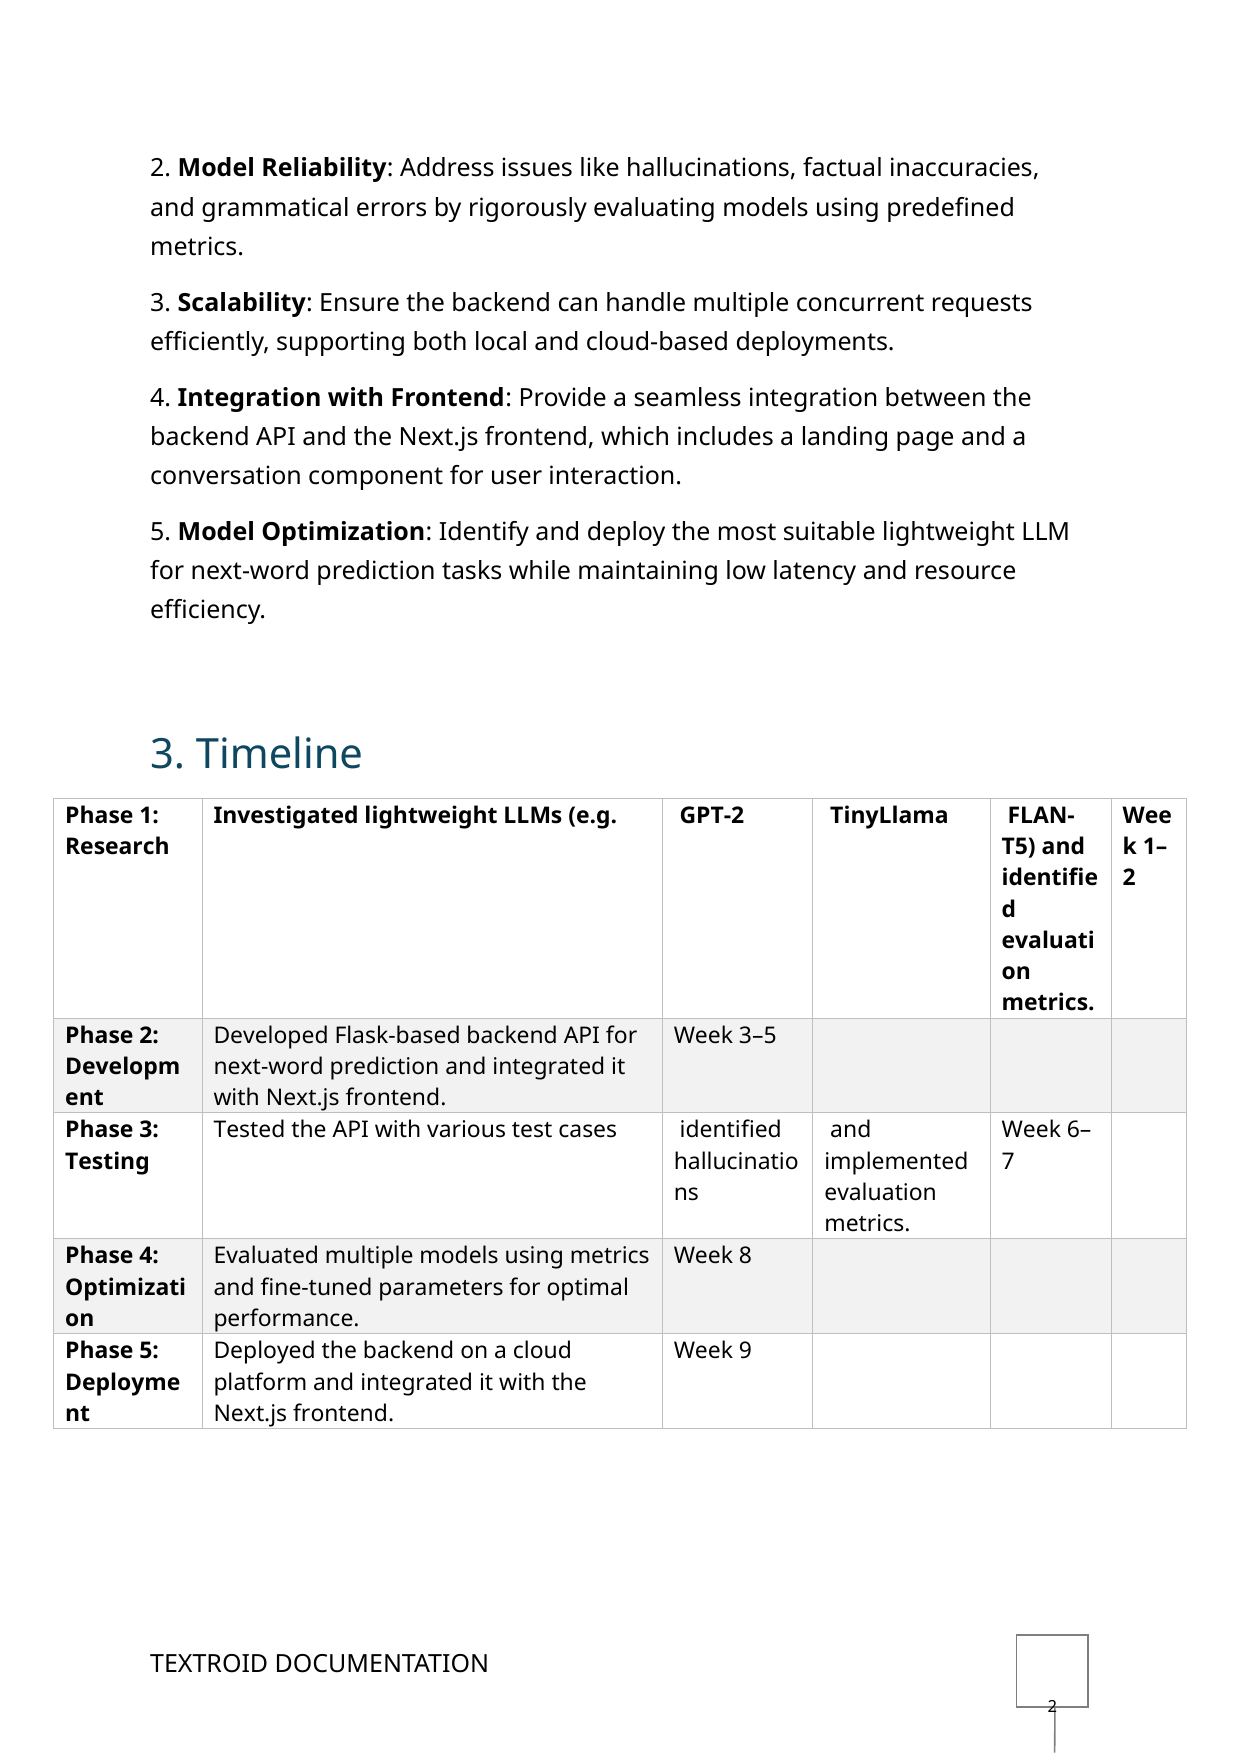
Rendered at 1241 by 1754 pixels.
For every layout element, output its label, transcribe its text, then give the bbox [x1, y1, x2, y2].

table_cell [1112, 1019, 1186, 1112]
table_cell Developed Flask-based backend API for next-word prediction and integrated it with Next.js frontend. [203, 1019, 662, 1112]
table_cell Week 3–5 [663, 1019, 812, 1112]
table_cell [813, 1334, 990, 1428]
table_cell Phase 5: Deployment [54, 1334, 202, 1428]
table_cell [991, 1334, 1111, 1428]
subtitle 3. Timeline [150, 724, 1090, 781]
table_cell Tested the API with various test cases [203, 1113, 662, 1238]
table_cell Evaluated multiple models using metrics and fine-tuned parameters for optimal performance. [203, 1239, 662, 1333]
table_header GPT-2 [663, 799, 812, 1017]
table_cell Deployed the backend on a cloud platform and integrated it with the Next.js frontend. [203, 1334, 662, 1428]
table_cell Week 8 [663, 1239, 812, 1333]
table_cell and implemented evaluation metrics. [813, 1113, 990, 1238]
text 4. Integration with Frontend: Provide a seamless integration between the backend API and the Next.js frontend, which includes a landing page and a conversation component for user interaction. [150, 379, 1090, 492]
table_cell Phase 4: Optimization [54, 1239, 202, 1333]
table_header TinyLlama [813, 799, 990, 1017]
table_cell [991, 1239, 1111, 1333]
table_cell Phase 2: Development [54, 1019, 202, 1112]
table_cell Phase 3: Testing [54, 1113, 202, 1238]
table_header Phase 1: Research [54, 799, 202, 1017]
text 3. Scalability: Ensure the backend can handle multiple concurrent requests efficiently, supporting both local and cloud-based deployments. [150, 284, 1090, 357]
table_cell identified hallucinations [663, 1113, 812, 1238]
table_cell [1112, 1113, 1186, 1238]
table_cell [1112, 1239, 1186, 1333]
table_header Week 1–2 [1112, 799, 1186, 1017]
table_cell [991, 1019, 1111, 1112]
text 2. Model Reliability: Address issues like hallucinations, factual inaccuracies, and grammatical errors by rigorously evaluating models using predefined metrics. [150, 150, 1090, 262]
table_cell Week 9 [663, 1334, 812, 1428]
table_cell [1112, 1334, 1186, 1428]
table_cell [813, 1019, 990, 1112]
table_header FLAN-T5) and identified evaluation metrics. [991, 799, 1111, 1017]
table_header Investigated lightweight LLMs (e.g. [203, 799, 662, 1017]
table_cell [813, 1239, 990, 1333]
text 5. Model Optimization: Identify and deploy the most suitable lightweight LLM for next-word prediction tasks while maintaining low latency and resource efficiency. [150, 513, 1090, 626]
table_cell Week 6–7 [991, 1113, 1111, 1238]
